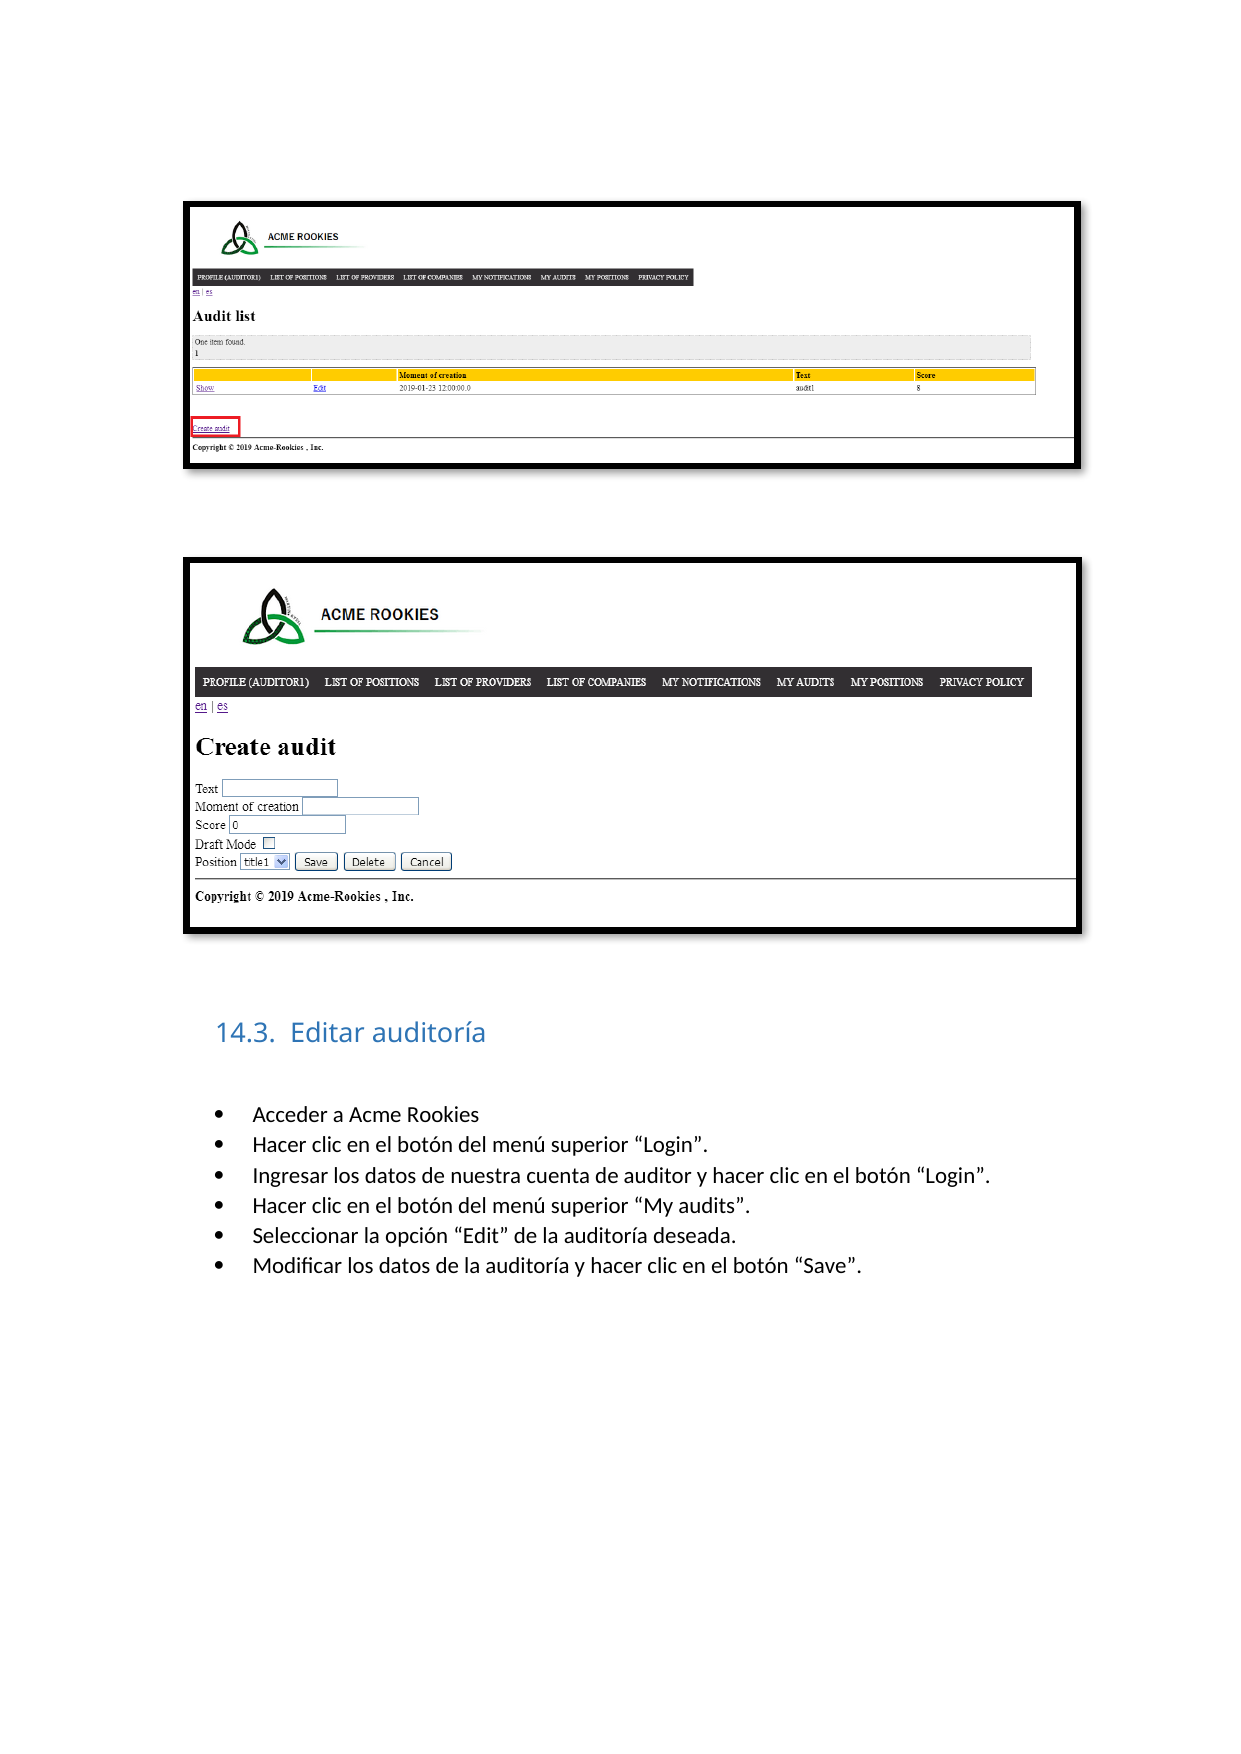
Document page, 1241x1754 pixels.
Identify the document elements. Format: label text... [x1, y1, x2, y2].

list Modificar los datos de la auditoría y hacer clic en el botón “Save”. [215, 1251, 1063, 1279]
list Hacer clic en el botón del menú superior “My audits”. [215, 1191, 1063, 1219]
list Hacer clic en el botón del menú superior “Login”. [215, 1131, 1063, 1158]
list Acceder a Acme Rookies [215, 1100, 1063, 1128]
picture [190, 563, 1076, 927]
subtitle Editar auditoría [215, 1014, 1063, 1051]
list Seleccionar la opción “Edit” de la auditoría deseada. [215, 1221, 1063, 1249]
picture [190, 207, 1074, 463]
list Ingresar los datos de nuestra cuenta de auditor y hacer clic en el botón “Login”. [215, 1161, 1063, 1189]
